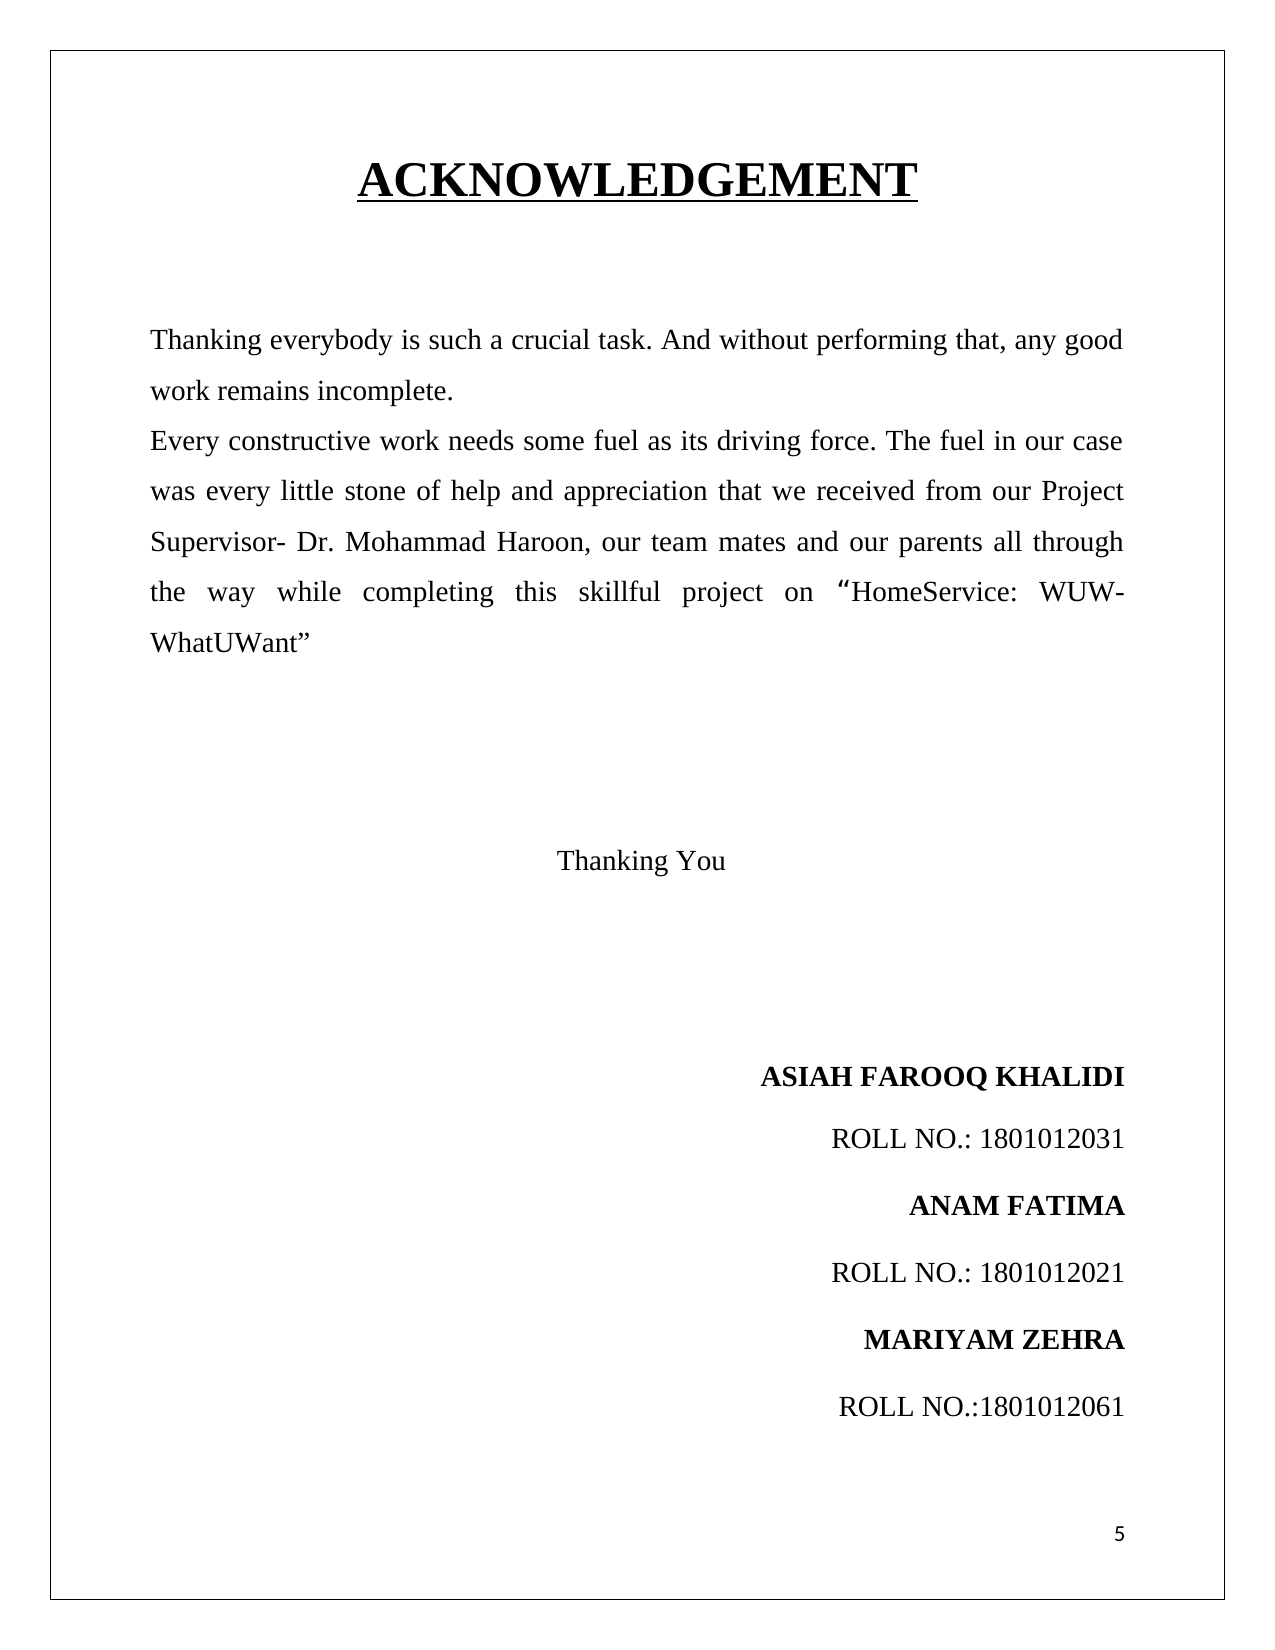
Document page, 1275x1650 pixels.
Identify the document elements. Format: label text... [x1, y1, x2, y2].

text MARIYAM ZEHRA [150, 1322, 1125, 1356]
text ROLL NO.: 1801012031 [150, 1121, 1125, 1155]
text Every constructive work needs some fuel as its driving force. The fuel in our case was every little stone of help and appreciation that we received from our Project Supervisor- Dr. Mohammad Haroon, our team mates and our parents all through the way while completing this skillful project on “HomeService: WUW-WhatUWant” [150, 423, 1125, 659]
text ASIAH FAROOQ KHALIDI [150, 1059, 1125, 1092]
text ANAM FATIMA [150, 1188, 1125, 1222]
text ROLL NO.: 1801012021 [150, 1255, 1125, 1289]
text ROLL NO.:1801012061 [150, 1389, 1125, 1423]
text Thanking everybody is such a crucial task. And without performing that, any good work remains incomplete. [150, 322, 1125, 406]
text ACKNOWLEDGEMENT [150, 150, 1125, 207]
text Thanking You [150, 843, 1125, 877]
